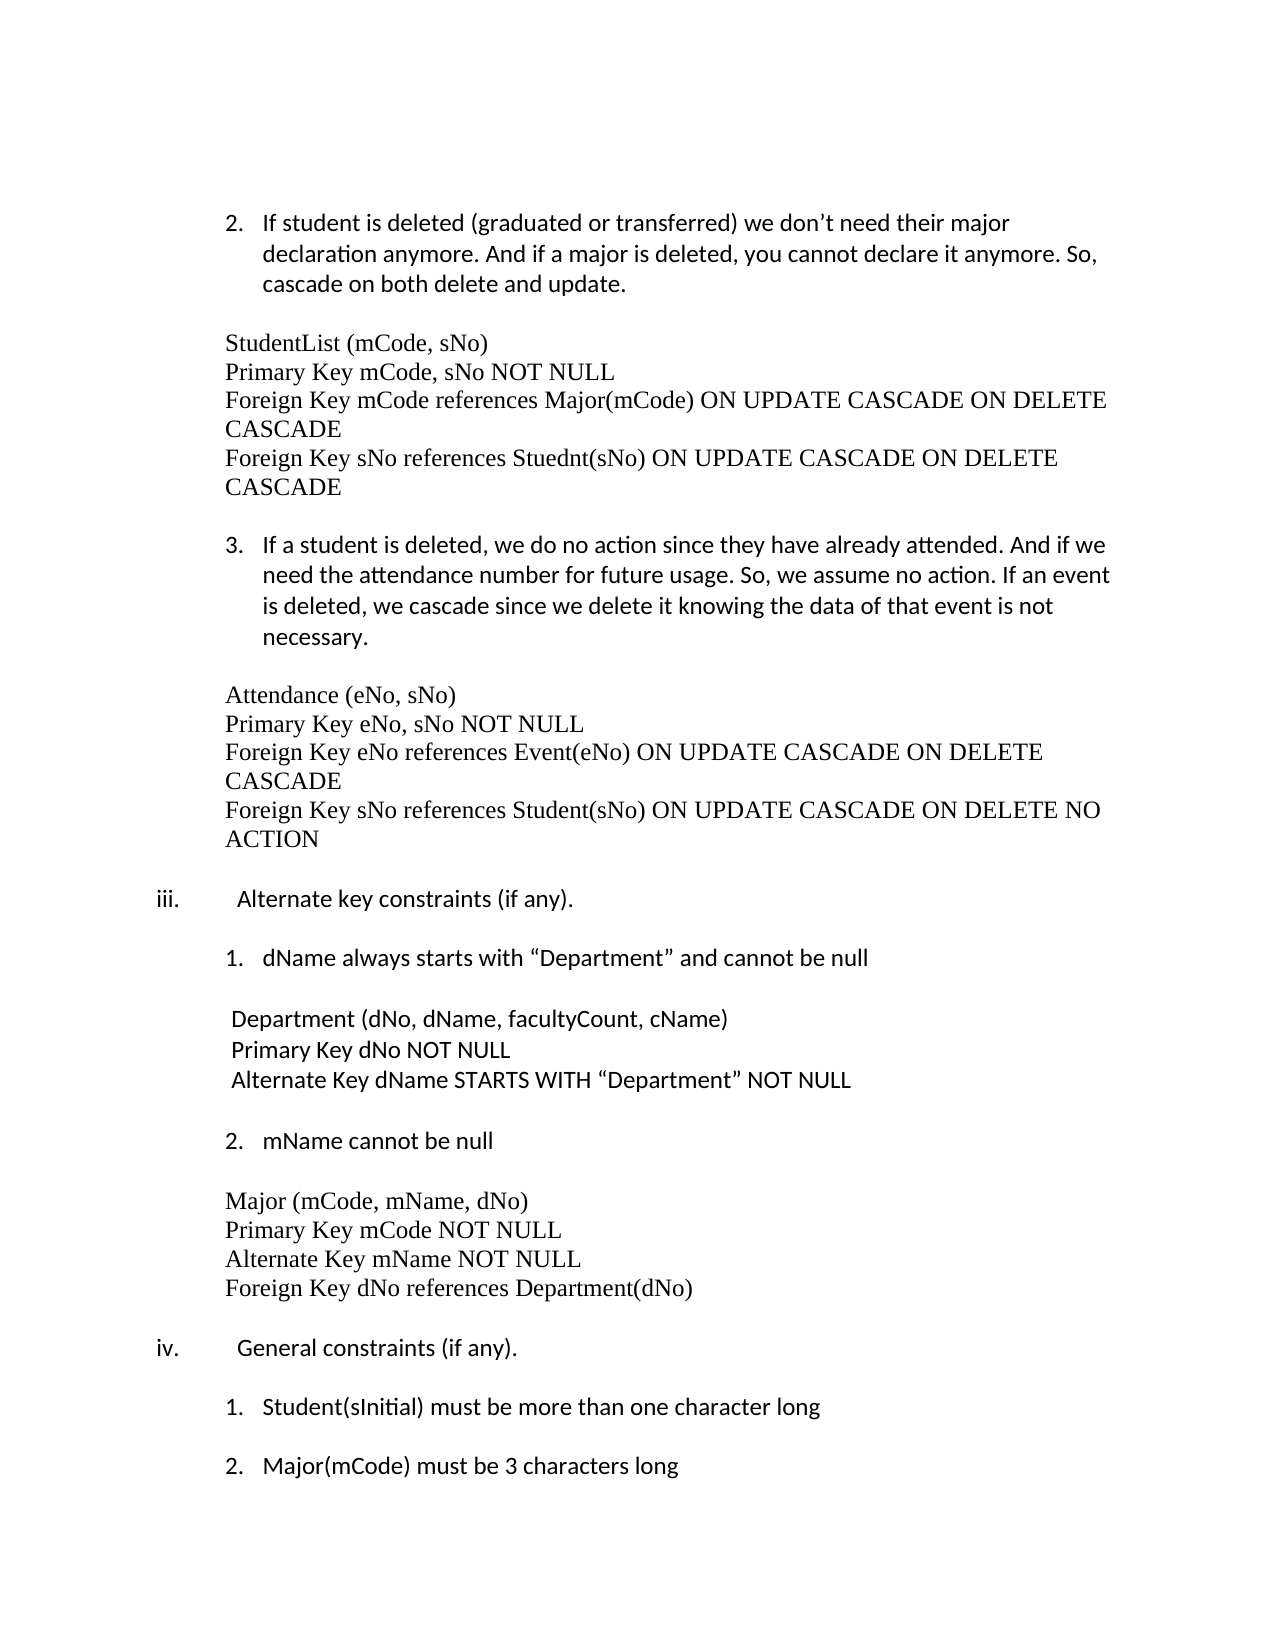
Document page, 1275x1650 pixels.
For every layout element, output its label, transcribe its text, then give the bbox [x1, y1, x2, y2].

text Alternate Key mName NOT NULL [225, 1244, 1125, 1273]
text Primary Key eNo, sNo NOT NULL [225, 709, 1125, 737]
list If a student is deleted, we do no action since they have already attended. And if we need the attendance number for future usage. So, we assume no action. If an event is deleted, we cascade since we delete it knowing the data of that event is not necessary. [225, 529, 1125, 651]
text StudentList (mCode, sNo) [225, 328, 1125, 357]
text Primary Key mCode, sNo NOT NULL [225, 357, 1125, 385]
list Alternate Key dName STARTS WITH “Department” NOT NULL [231, 1064, 1125, 1095]
list Alternate key constraints (if any). [156, 883, 1125, 913]
text Attendance (eNo, sNo) [225, 680, 1125, 709]
list dName always starts with “Department” and cannot be null [225, 942, 1125, 973]
list Department (dNo, dName, facultyCount, cName) [231, 1003, 1125, 1034]
list General constraints (if any). [156, 1332, 1125, 1362]
text Foreign Key sNo references Stuednt(sNo) ON UPDATE CASCADE ON DELETE CASCADE [225, 443, 1125, 500]
text Foreign Key mCode references Major(mCode) ON UPDATE CASCADE ON DELETE CASCADE [225, 385, 1125, 443]
list If student is deleted (graduated or transferred) we don’t need their major declaration anymore. And if a major is deleted, you cannot declare it anymore. So, cascade on both delete and update. [225, 207, 1125, 299]
text Foreign Key dNo references Department(dNo) [225, 1273, 1125, 1301]
text Primary Key mCode NOT NULL [225, 1215, 1125, 1244]
text Major (mCode, mName, dNo) [225, 1186, 1125, 1215]
text Foreign Key eNo references Event(eNo) ON UPDATE CASCADE ON DELETE CASCADE [225, 737, 1125, 795]
list mName cannot be null [225, 1125, 1125, 1156]
list Major(mCode) must be 3 characters long [225, 1450, 1125, 1481]
list Primary Key dNo NOT NULL [231, 1034, 1125, 1064]
list Student(sInitial) must be more than one character long [225, 1391, 1125, 1422]
text Foreign Key sNo references Student(sNo) ON UPDATE CASCADE ON DELETE NO ACTION [225, 795, 1125, 852]
